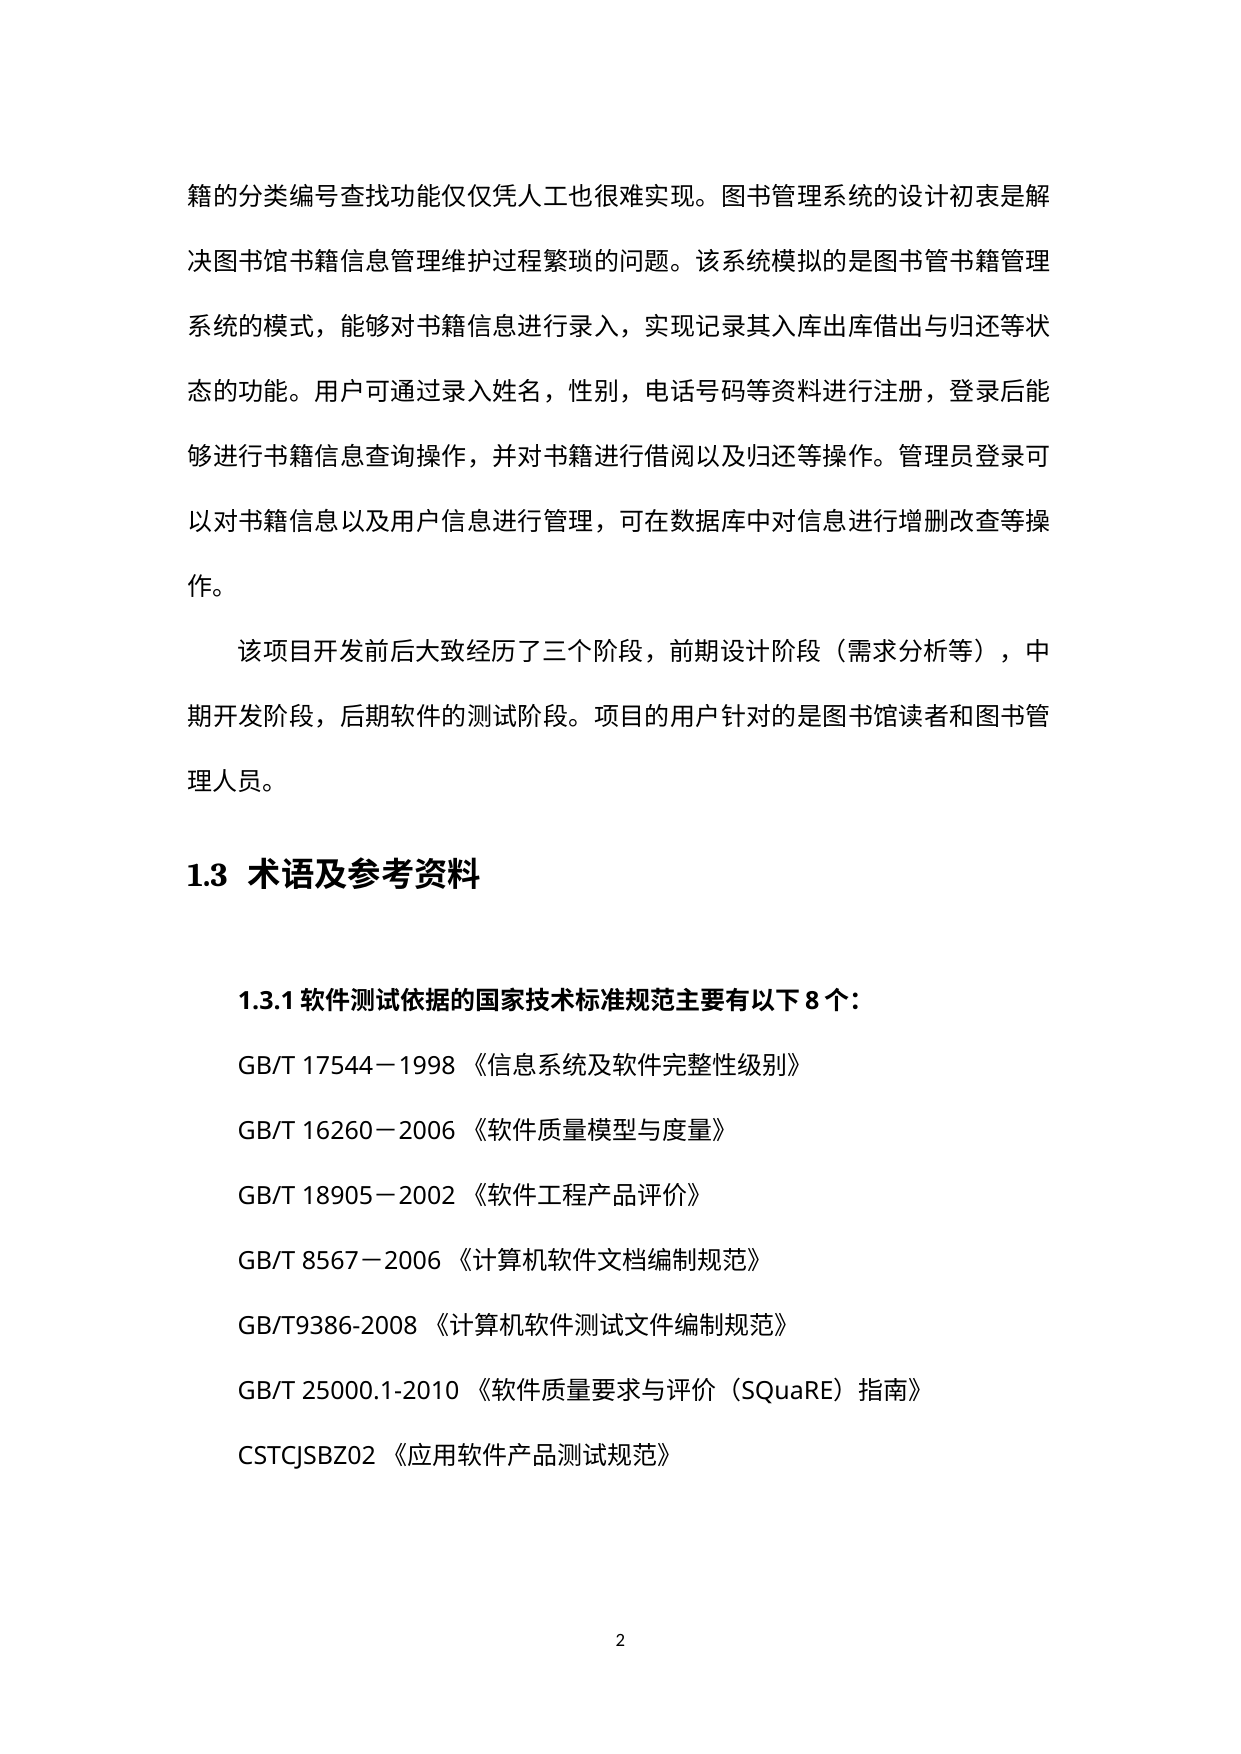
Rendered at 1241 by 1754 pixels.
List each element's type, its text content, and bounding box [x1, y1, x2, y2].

text GB/T 25000.1-2010 《软件质量要求与评价（SQuaRE）指南》 [187, 1356, 1053, 1421]
subtitle 术语及参考资料 [187, 839, 1053, 904]
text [187, 162, 1053, 617]
text GB/T9386-2008 《计算机软件测试文件编制规范》 [187, 1291, 1053, 1356]
text CSTCJSBZ02 《应用软件产品测试规范》 [187, 1421, 1053, 1486]
text GB/T 8567－2006 《计算机软件文档编制规范》 [187, 1226, 1053, 1291]
text 该项目开发前后大致经历了三个阶段，前期设计阶段（需求分析等），中期开发阶段，后期软件的测试阶段。项目的用户针对的是图书馆读者和图书管理人员。 [187, 617, 1053, 812]
text 1.3.1软件测试依据的国家技术标准规范主要有以下8个： [187, 966, 1053, 1031]
text GB/T 16260－2006 《软件质量模型与度量》 [187, 1096, 1053, 1161]
text GB/T 18905－2002 《软件工程产品评价》 [187, 1161, 1053, 1226]
text GB/T 17544－1998 《信息系统及软件完整性级别》 [187, 1031, 1053, 1096]
